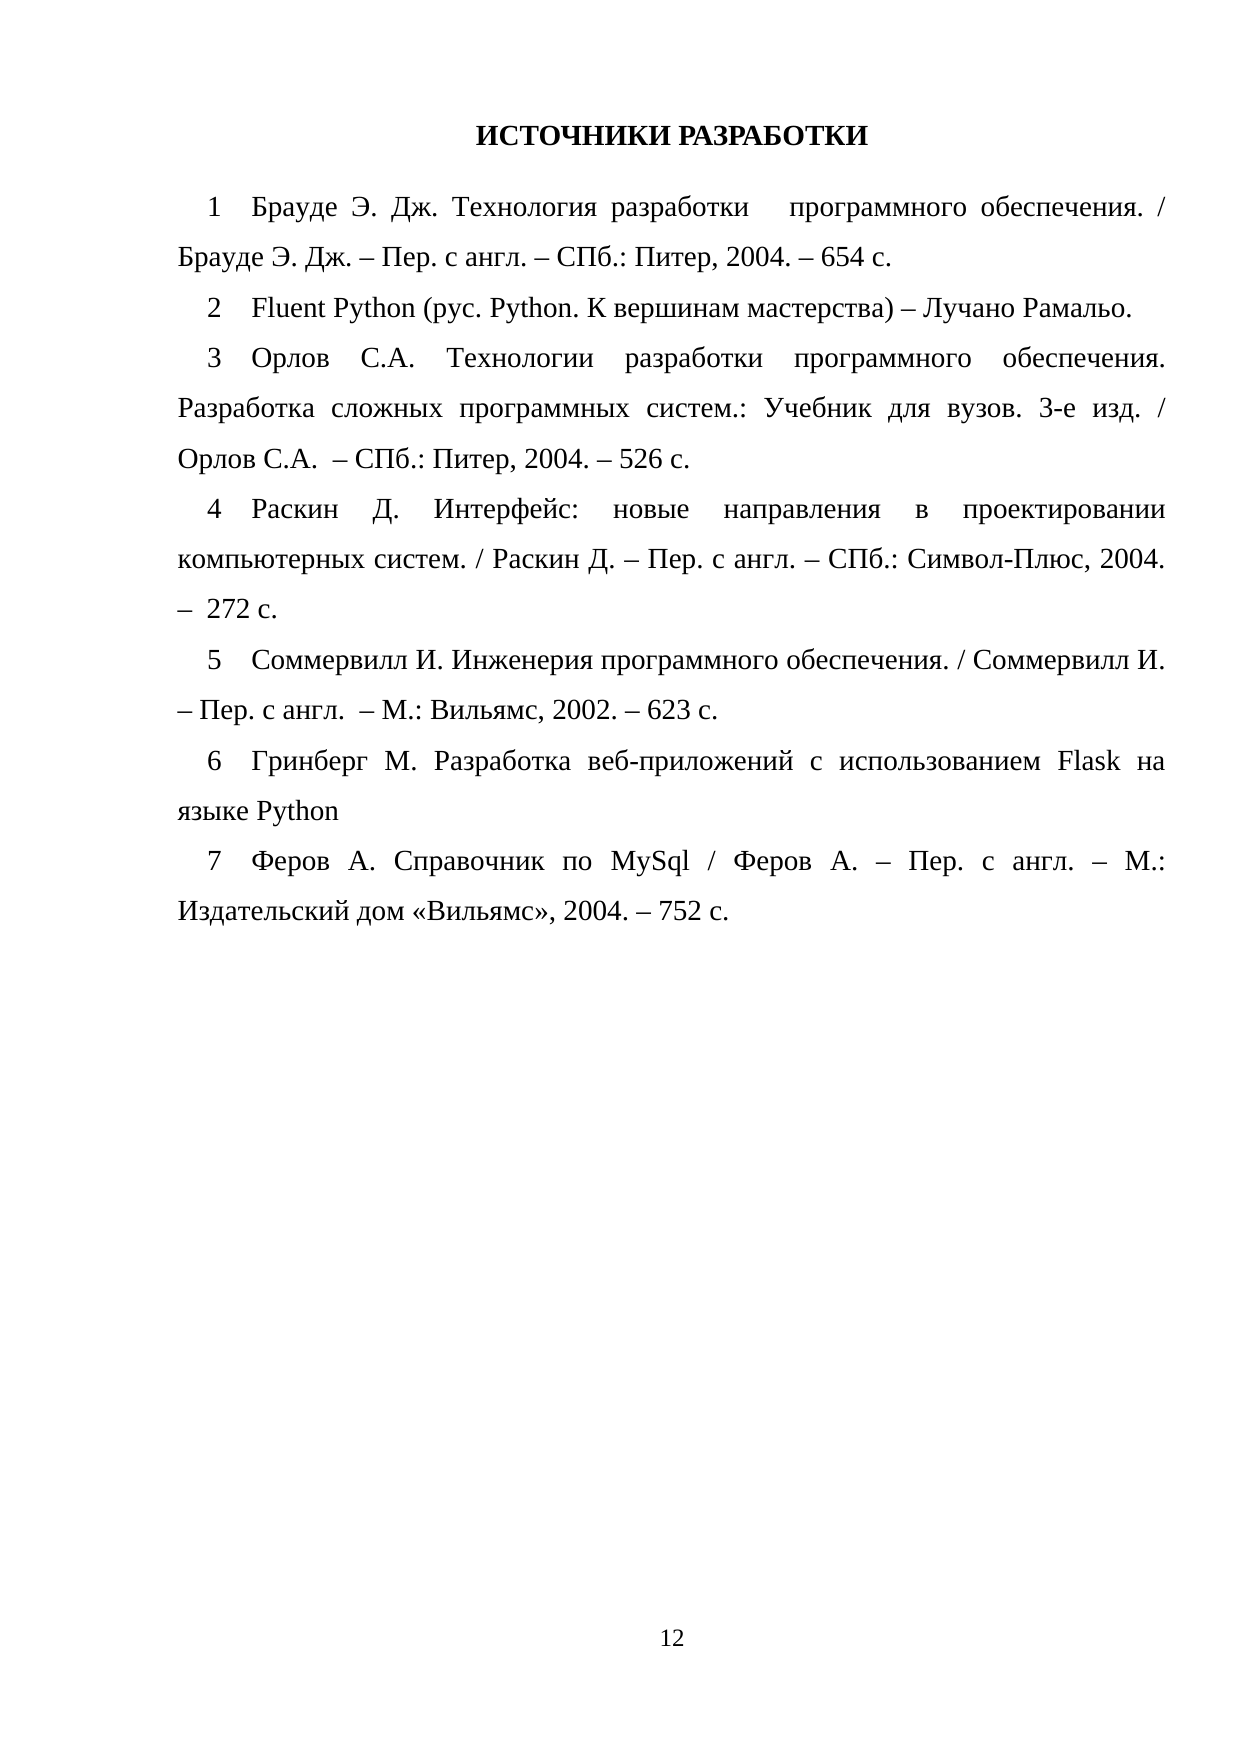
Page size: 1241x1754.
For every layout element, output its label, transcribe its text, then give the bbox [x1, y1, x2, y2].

list Орлов С.А. Технологии разработки программного обеспечения. Разработка сложных программных систем.: Учебник для вузов. 3-е изд. / Орлов С.А. – СПб.: Питер, 2004. – 526 с. [177, 340, 1167, 474]
subtitle Источники разработки [177, 118, 1167, 152]
list Феров А. Справочник по MySql / Феров А. – Пер. с англ. – М.: Издательский дом «Вильямс», 2004. – 752 с. [177, 843, 1167, 927]
list Соммервилл И. Инженерия программного обеспечения. / Соммервилл И. – Пер. с англ. – М.: Вильямс, 2002. – 623 с. [177, 642, 1167, 726]
list Брауде Э. Дж. Технология разработки программного обеспечения. / Брауде Э. Дж. – Пер. с англ. – СПб.: Питер, 2004. – 654 с. [177, 189, 1167, 273]
list Fluent Python (рус. Python. К вершинам мастерства) – Лучано Рамальо. [177, 290, 1167, 323]
list Раскин Д. Интерфейс: новые направления в проектировании компьютерных систем. / Раскин Д. – Пер. с англ. – СПб.: Символ-Плюс, 2004. – 272 с. [177, 491, 1167, 625]
list Гринберг М. Разработка веб-приложений с использованием Flask на языке Python [177, 743, 1167, 826]
